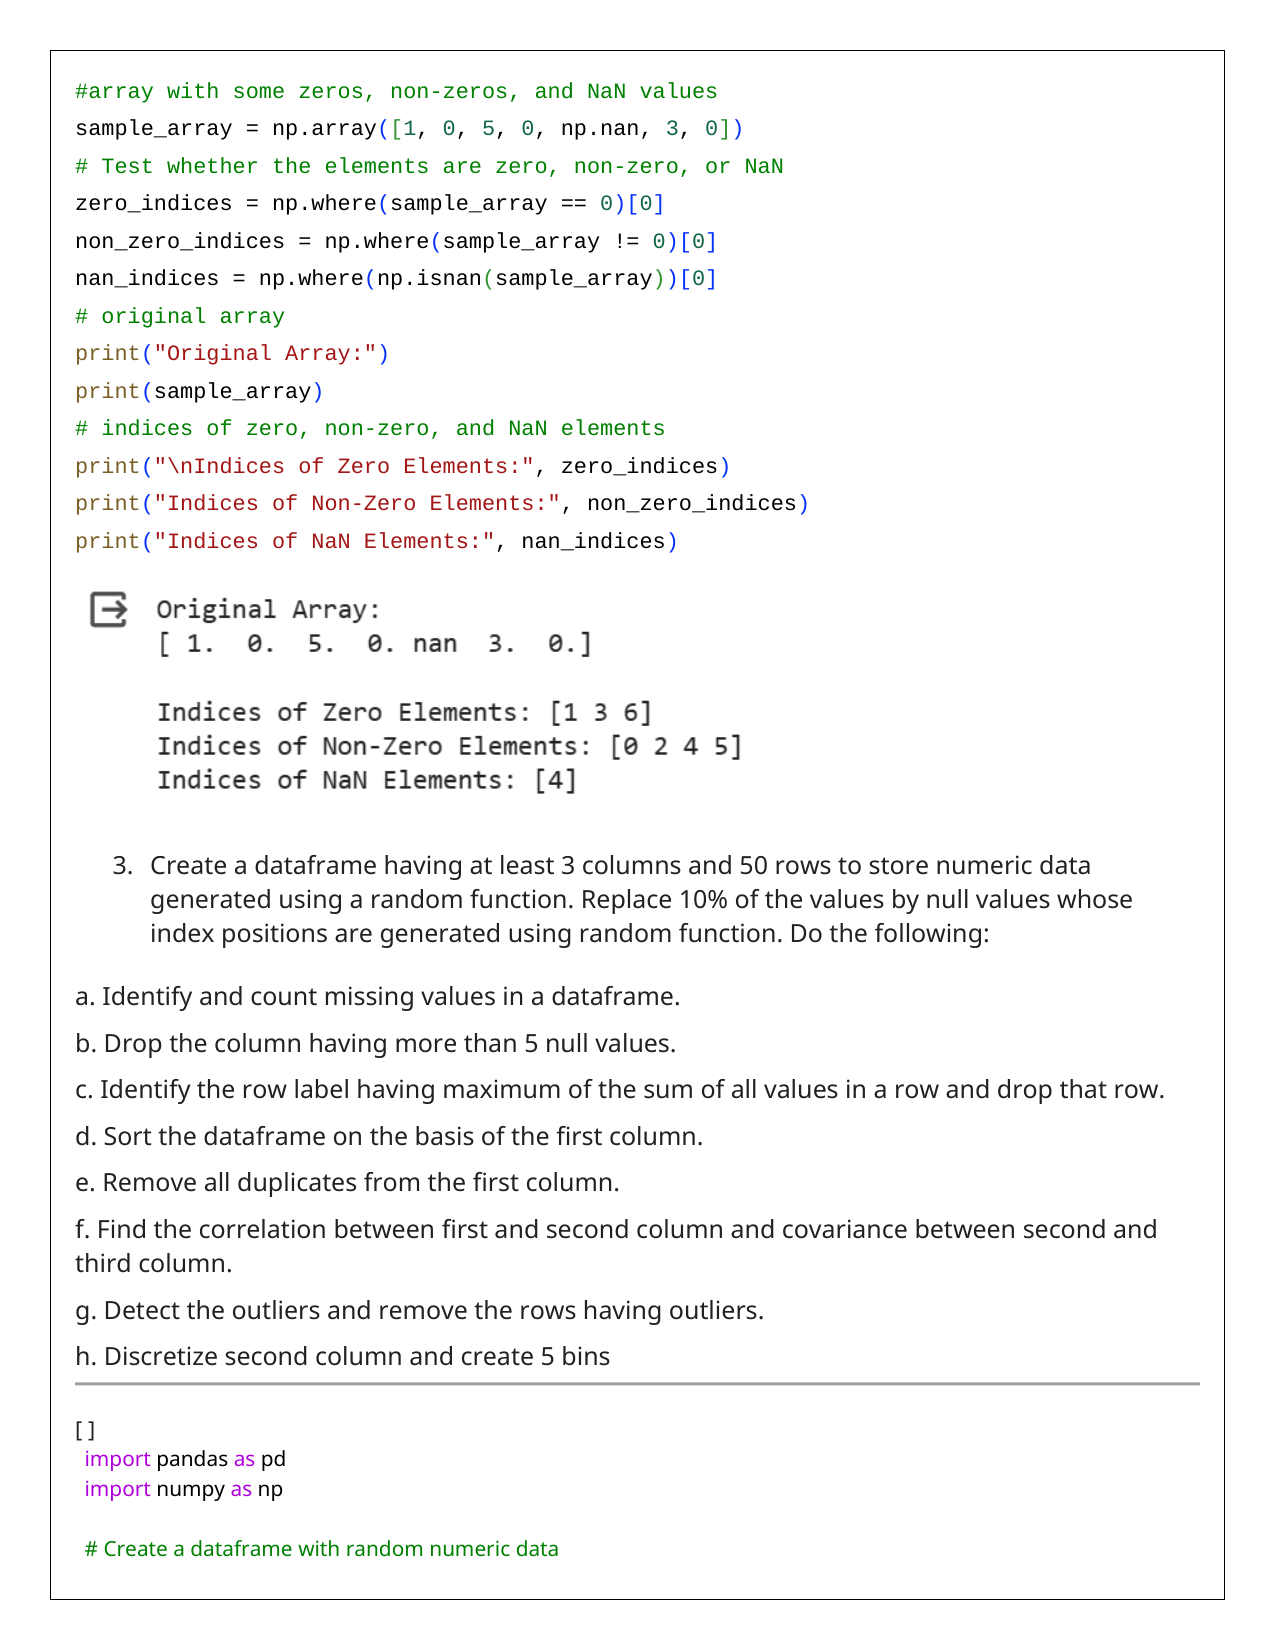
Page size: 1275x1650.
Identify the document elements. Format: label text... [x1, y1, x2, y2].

text f. Find the correlation between first and second column and covariance between second and third column. [75, 1212, 1200, 1280]
text # original array [75, 300, 1200, 330]
text # Test whether the elements are zero, non-zero, or NaN [75, 150, 1200, 180]
text g. Detect the outliers and remove the rows having outliers. [75, 1292, 1200, 1326]
text d. Sort the dataframe on the basis of the first column. [75, 1118, 1200, 1153]
text nan_indices = np.where(np.isnan(sample_array))[0] [75, 262, 1200, 292]
text print(sample_array) [75, 375, 1200, 405]
text zero_indices = np.where(sample_array == 0)[0] [75, 187, 1200, 217]
text non_zero_indices = np.where(sample_array != 0)[0] [75, 225, 1200, 255]
text a. Identify and count missing values in a dataframe. [75, 979, 1200, 1013]
text [ ] [75, 1413, 1200, 1443]
text # indices of zero, non-zero, and NaN elements [75, 412, 1200, 442]
picture [75, 583, 847, 795]
text #array with some zeros, non-zeros, and NaN values [75, 75, 1200, 105]
text h. Discretize second column and create 5 bins [75, 1339, 1200, 1373]
text e. Remove all duplicates from the first column. [75, 1165, 1200, 1199]
text b. Drop the column having more than 5 null values. [75, 1025, 1200, 1059]
text print("Indices of NaN Elements:", nan_indices) [75, 525, 1200, 555]
text c. Identify the row label having maximum of the sum of all values in a row and drop that row. [75, 1072, 1200, 1106]
text print("Original Array:") [75, 337, 1200, 367]
list Create a dataframe having at least 3 columns and 50 rows to store numeric data generated using a random function. Replace 10% of the values by null values whose index positions are generated using random function. Do the following: [112, 847, 1200, 950]
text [84, 1443, 1200, 1562]
text print("\nIndices of Zero Elements:", zero_indices) [75, 450, 1200, 480]
text sample_array = np.array([1, 0, 5, 0, np.nan, 3, 0]) [75, 112, 1200, 142]
text print("Indices of Non-Zero Elements:", non_zero_indices) [75, 487, 1200, 517]
